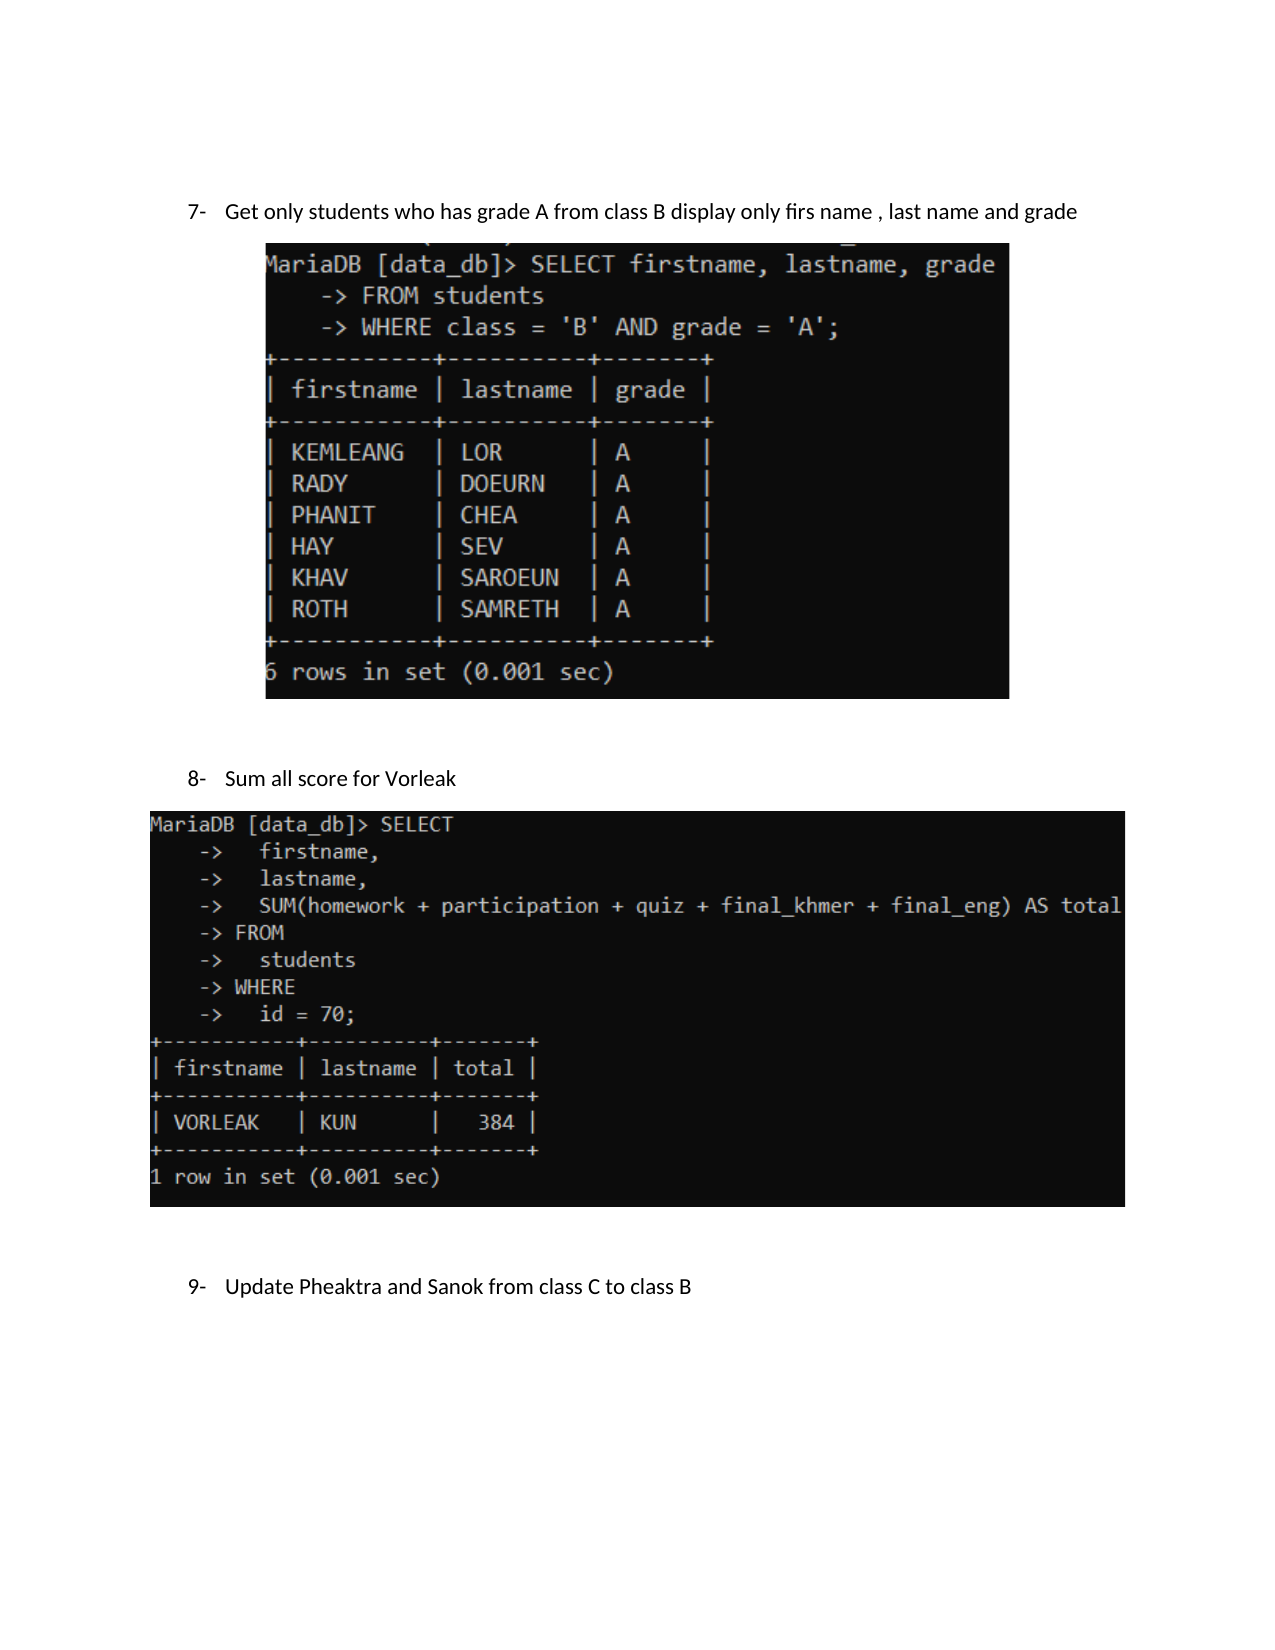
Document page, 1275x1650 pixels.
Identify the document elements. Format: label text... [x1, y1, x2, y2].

list Sum all score for Vorleak [187, 764, 1125, 792]
picture [150, 811, 1125, 1207]
list Get only students who has grade A from class B display only firs name , last name and grade [187, 197, 1125, 225]
list Update Pheaktra and Sanok from class C to class B [187, 1272, 1125, 1300]
picture [265, 243, 1010, 699]
